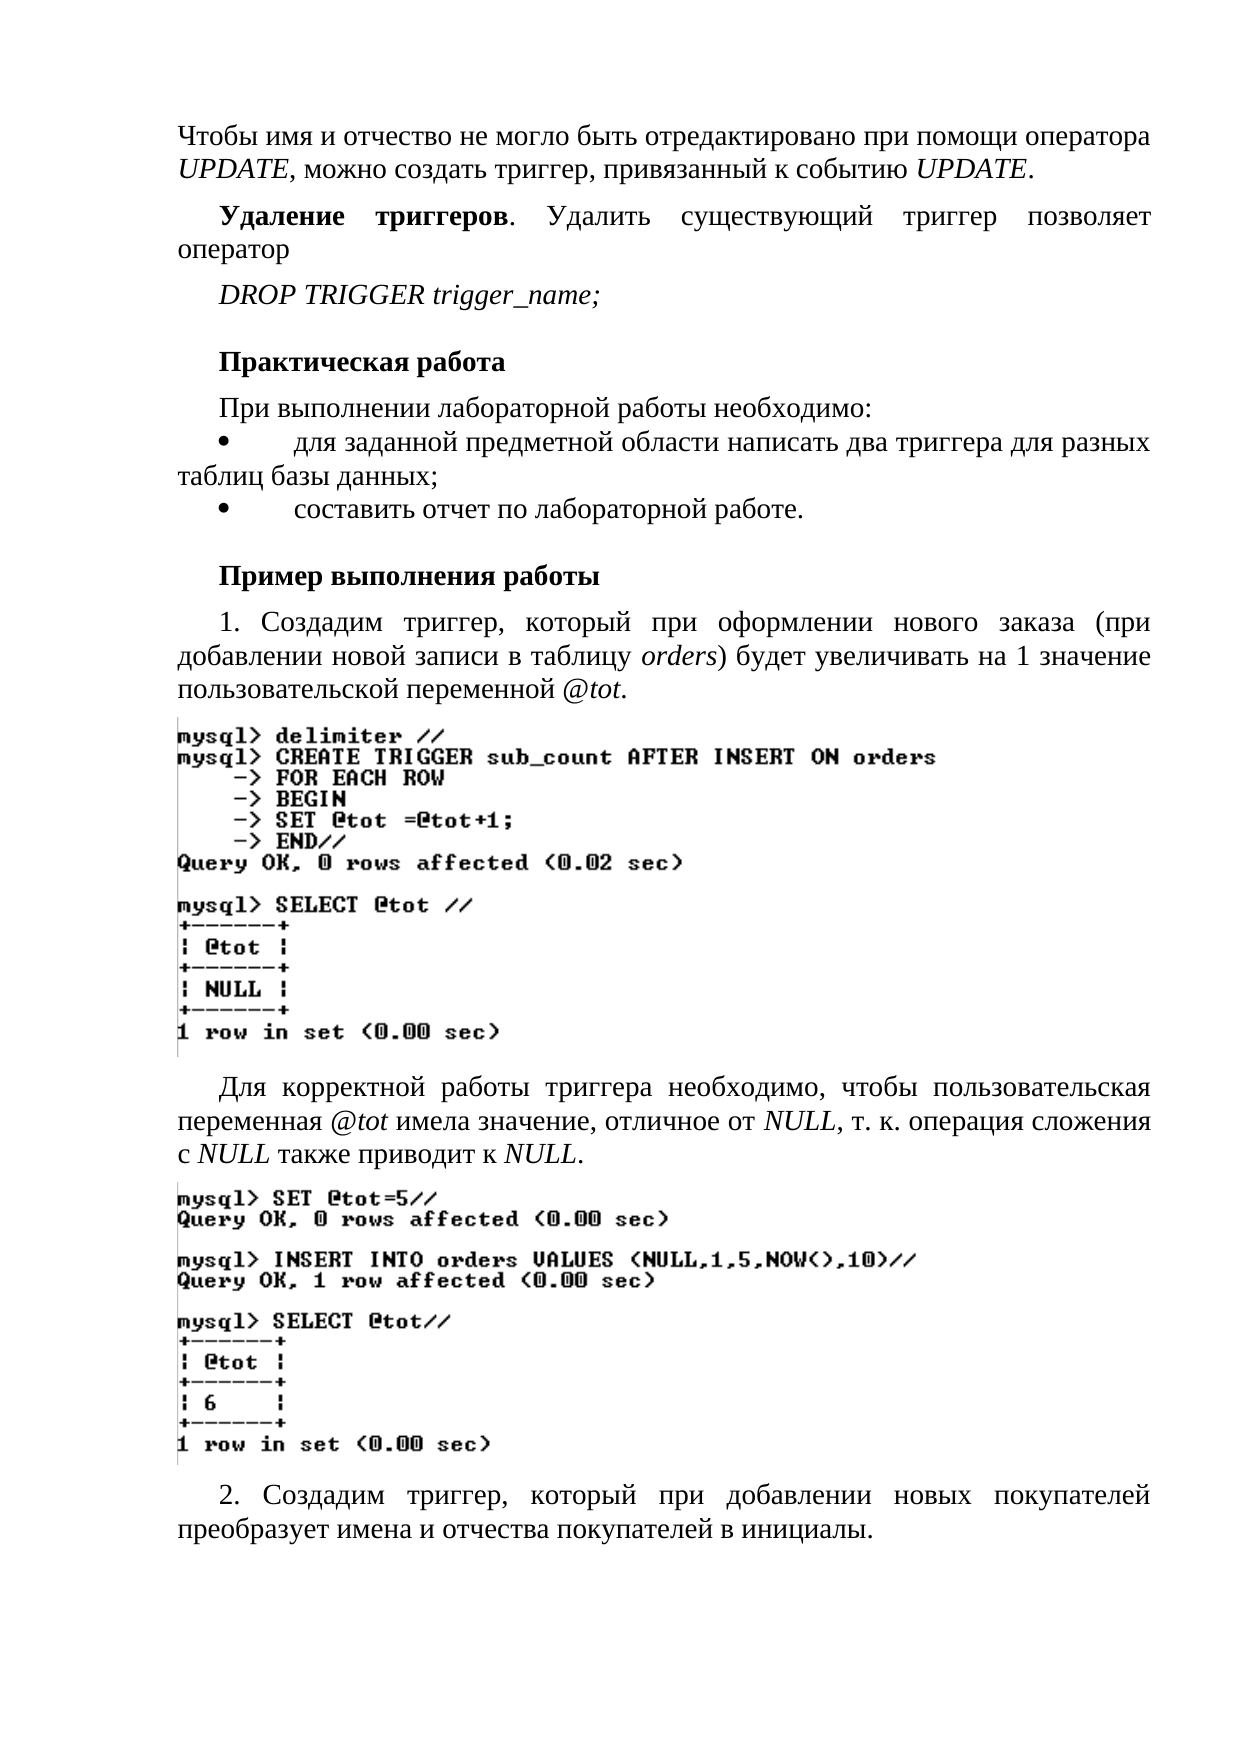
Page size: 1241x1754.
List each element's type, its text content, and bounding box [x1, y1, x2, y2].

picture [177, 1182, 928, 1465]
list для заданной предметной области написать два триггера для разных таблиц базы данных; [177, 424, 1152, 491]
text Практическая работа [177, 344, 1152, 378]
text Для корректной работы триггера необходимо, чтобы пользовательская переменная @tot имела значение, отличное от null, т. к. операция сложения с null также приводит к NULL. [177, 1069, 1152, 1170]
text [177, 118, 1152, 185]
picture [177, 717, 946, 1057]
text 1. Создадим триггер, который при оформлении нового заказа (при добавлении новой записи в таблицу orders) будет увеличивать на 1 значение пользовательской переменной @tot. [177, 604, 1152, 705]
text При выполнении лабораторной работы необходимо: [177, 390, 1152, 424]
text Пример выполнения работы [177, 558, 1152, 592]
text Удаление триггеров. Удалить существующий триггер позволяет оператор [177, 198, 1152, 265]
text DROP TRIGGER trigger_name; [177, 277, 1152, 311]
text 2. Создадим триггер, который при добавлении новых покупателей преобразует имена и отчества покупателей в инициалы. [177, 1477, 1152, 1544]
list составить отчет по лабораторной работе. [177, 491, 1152, 525]
